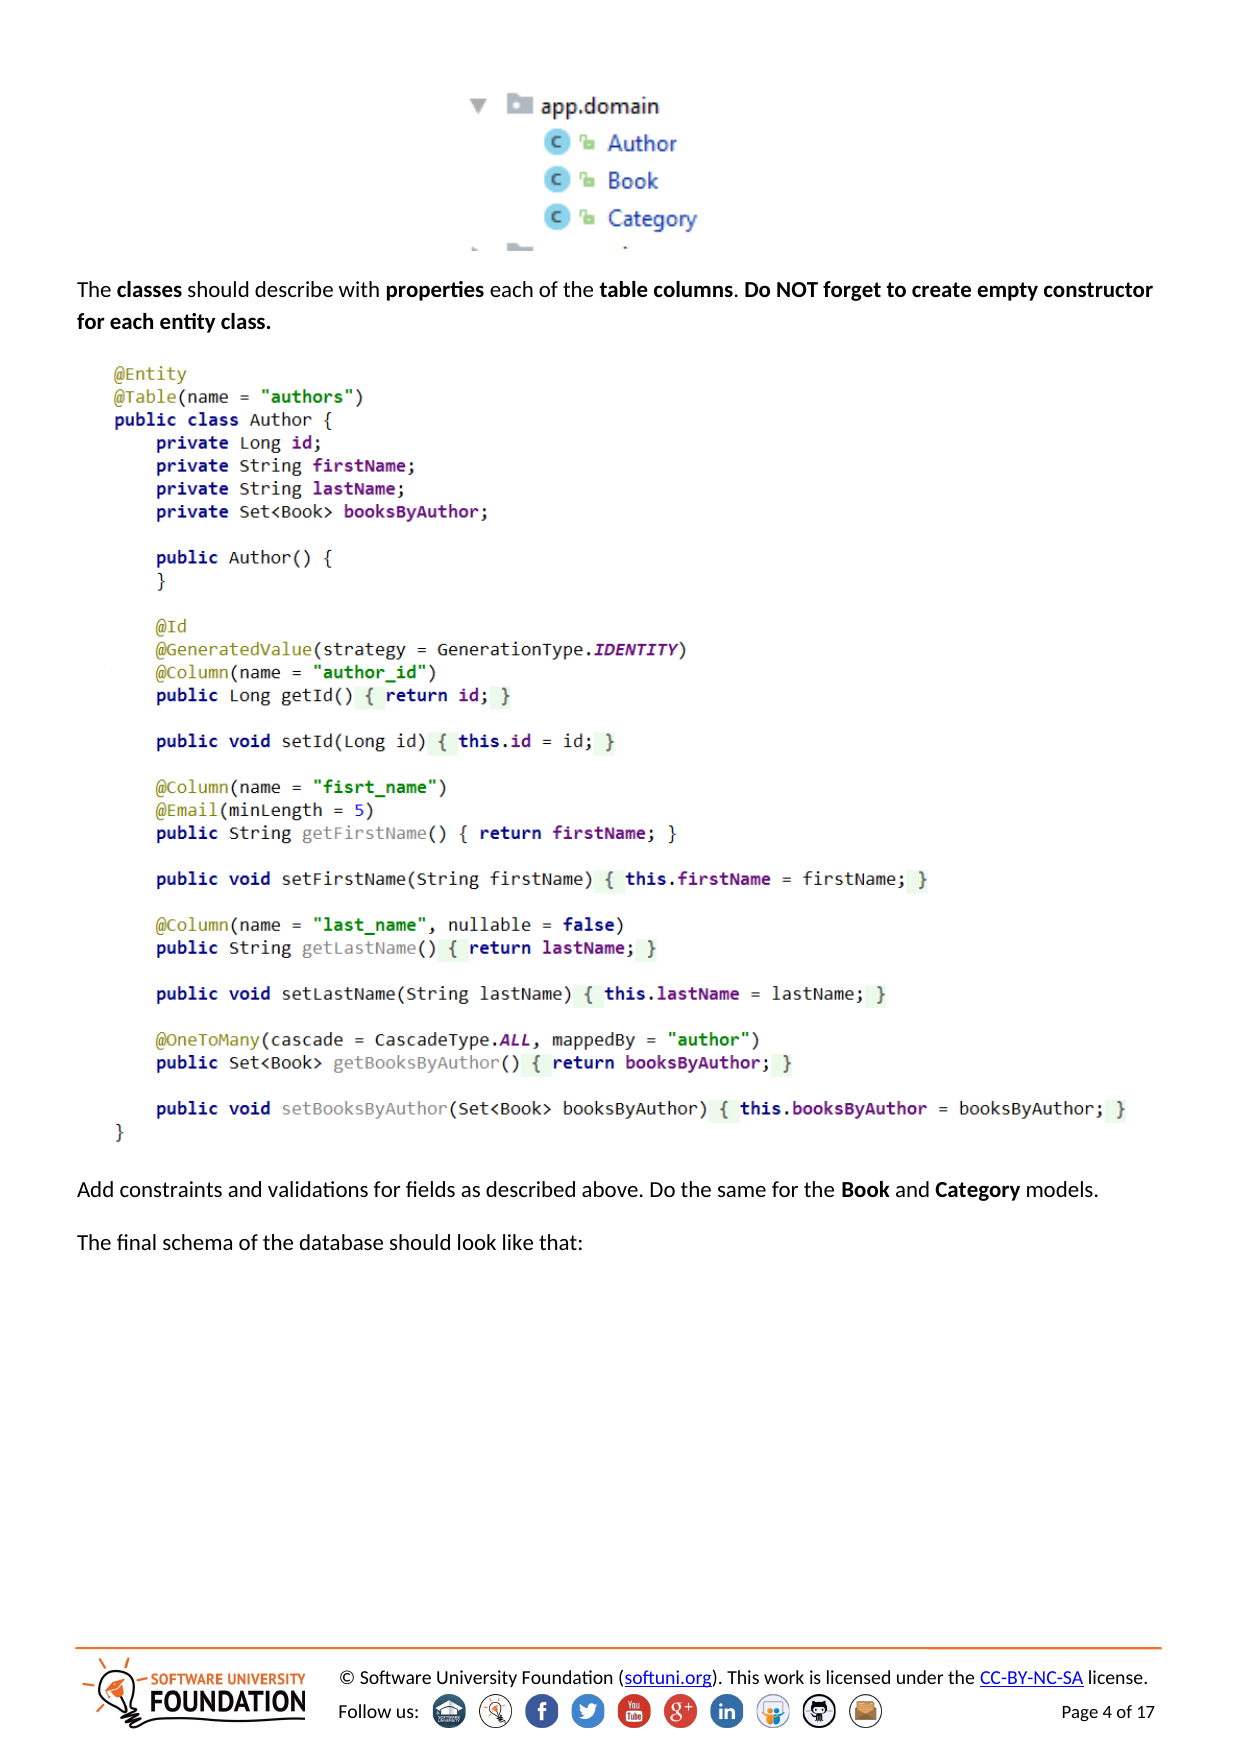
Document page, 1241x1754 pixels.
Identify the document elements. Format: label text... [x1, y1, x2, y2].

picture [109, 360, 1132, 1150]
picture [461, 87, 779, 251]
text The final schema of the database should look like that: [77, 1228, 1163, 1256]
picture [81, 1656, 305, 1729]
picture [802, 1694, 836, 1728]
picture [756, 1694, 790, 1728]
picture [710, 1694, 744, 1728]
text Add constraints and validations for fields as described above. Do the same for the Book and Category models. [77, 1175, 1163, 1203]
text The classes should describe with properties each of the table columns. Do NOT forget to create empty constructor for each entity class. [77, 275, 1163, 336]
picture [664, 1694, 697, 1728]
picture [525, 1694, 559, 1728]
picture [479, 1694, 512, 1728]
picture [571, 1694, 605, 1728]
picture [617, 1694, 651, 1728]
picture [432, 1694, 466, 1728]
picture [849, 1694, 882, 1728]
